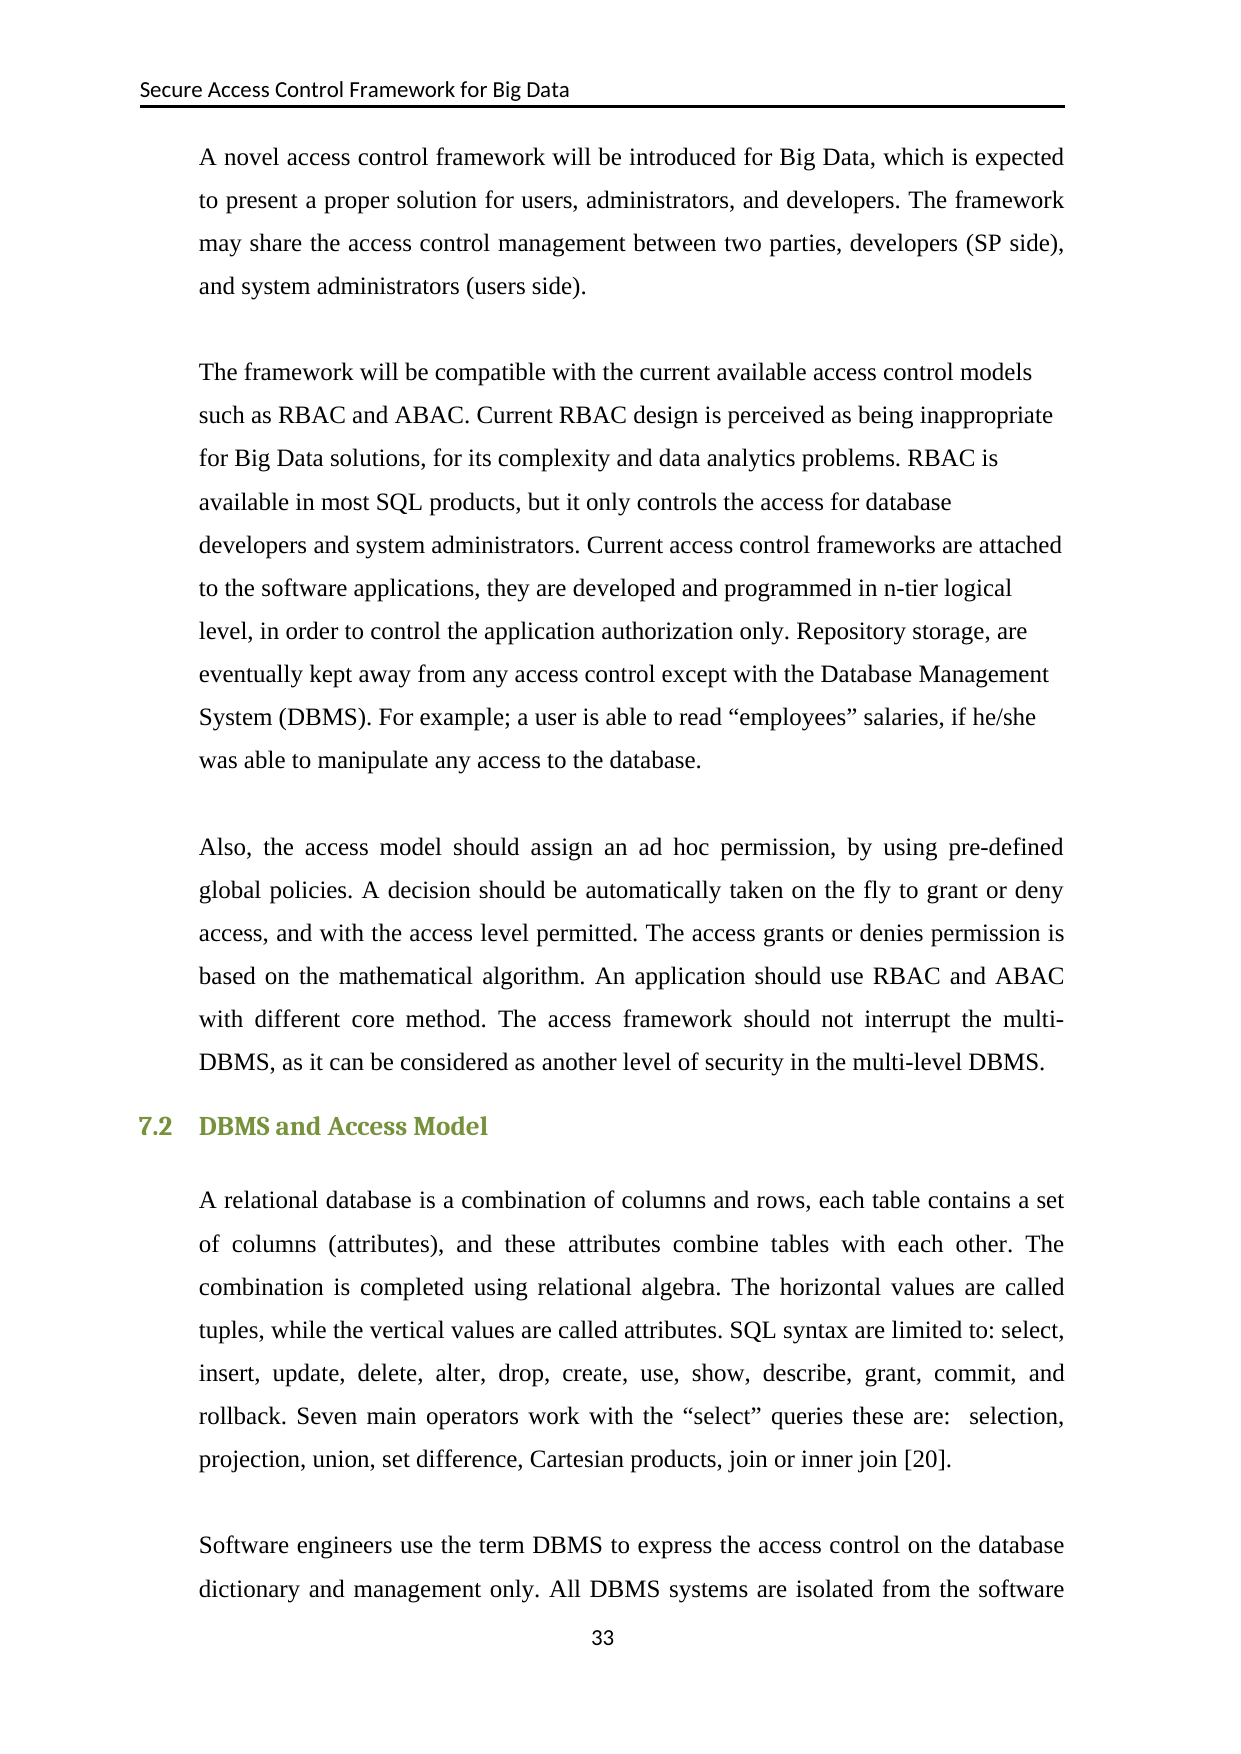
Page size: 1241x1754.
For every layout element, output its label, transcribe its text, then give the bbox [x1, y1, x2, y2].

text A relational database is a combination of columns and rows, each table contains a set of columns (attributes), and these attributes combine tables with each other. The combination is completed using relational algebra. The horizontal values are called tuples, while the vertical values are called attributes. SQL syntax are limited to: select, insert, update, delete, alter, drop, create, use, show, describe, grant, commit, and rollback. Seven main operators work with the “select” queries these are: selection, projection, union, set difference, Cartesian products, join or inner join [20]. [199, 1186, 1065, 1473]
text Also, the access model should assign an ad hoc permission, by using pre-defined global policies. A decision should be automatically taken on the fly to grant or deny access, and with the access level permitted. The access grants or denies permission is based on the mathematical algorithm. An application should use RBAC and ABAC with different core method. The access framework should not interrupt the multi-DBMS, as it can be considered as another level of security in the multi-level DBMS. [199, 832, 1065, 1076]
text The framework will be compatible with the current available access control models such as RBAC and ABAC. Current RBAC design is perceived as being inappropriate for Big Data solutions, for its complexity and data analytics problems. RBAC is available in most SQL products, but it only controls the access for database developers and system administrators. Current access control frameworks are attached to the software applications, they are developed and programmed in n-tier logical level, in order to control the application authorization only. Repository storage, are eventually kept away from any access control except with the Database Management System (DBMS). For example; a user is able to read “employees” salaries, if he/she was able to manipulate any access to the database. [199, 357, 1065, 774]
subtitle DBMS and Access Model [139, 1111, 1065, 1142]
text A novel access control framework will be introduced for Big Data, which is expected to present a proper solution for users, administrators, and developers. The framework may share the access control management between two parties, developers (SP side), and system administrators (users side). [199, 142, 1065, 300]
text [199, 1531, 1065, 1602]
